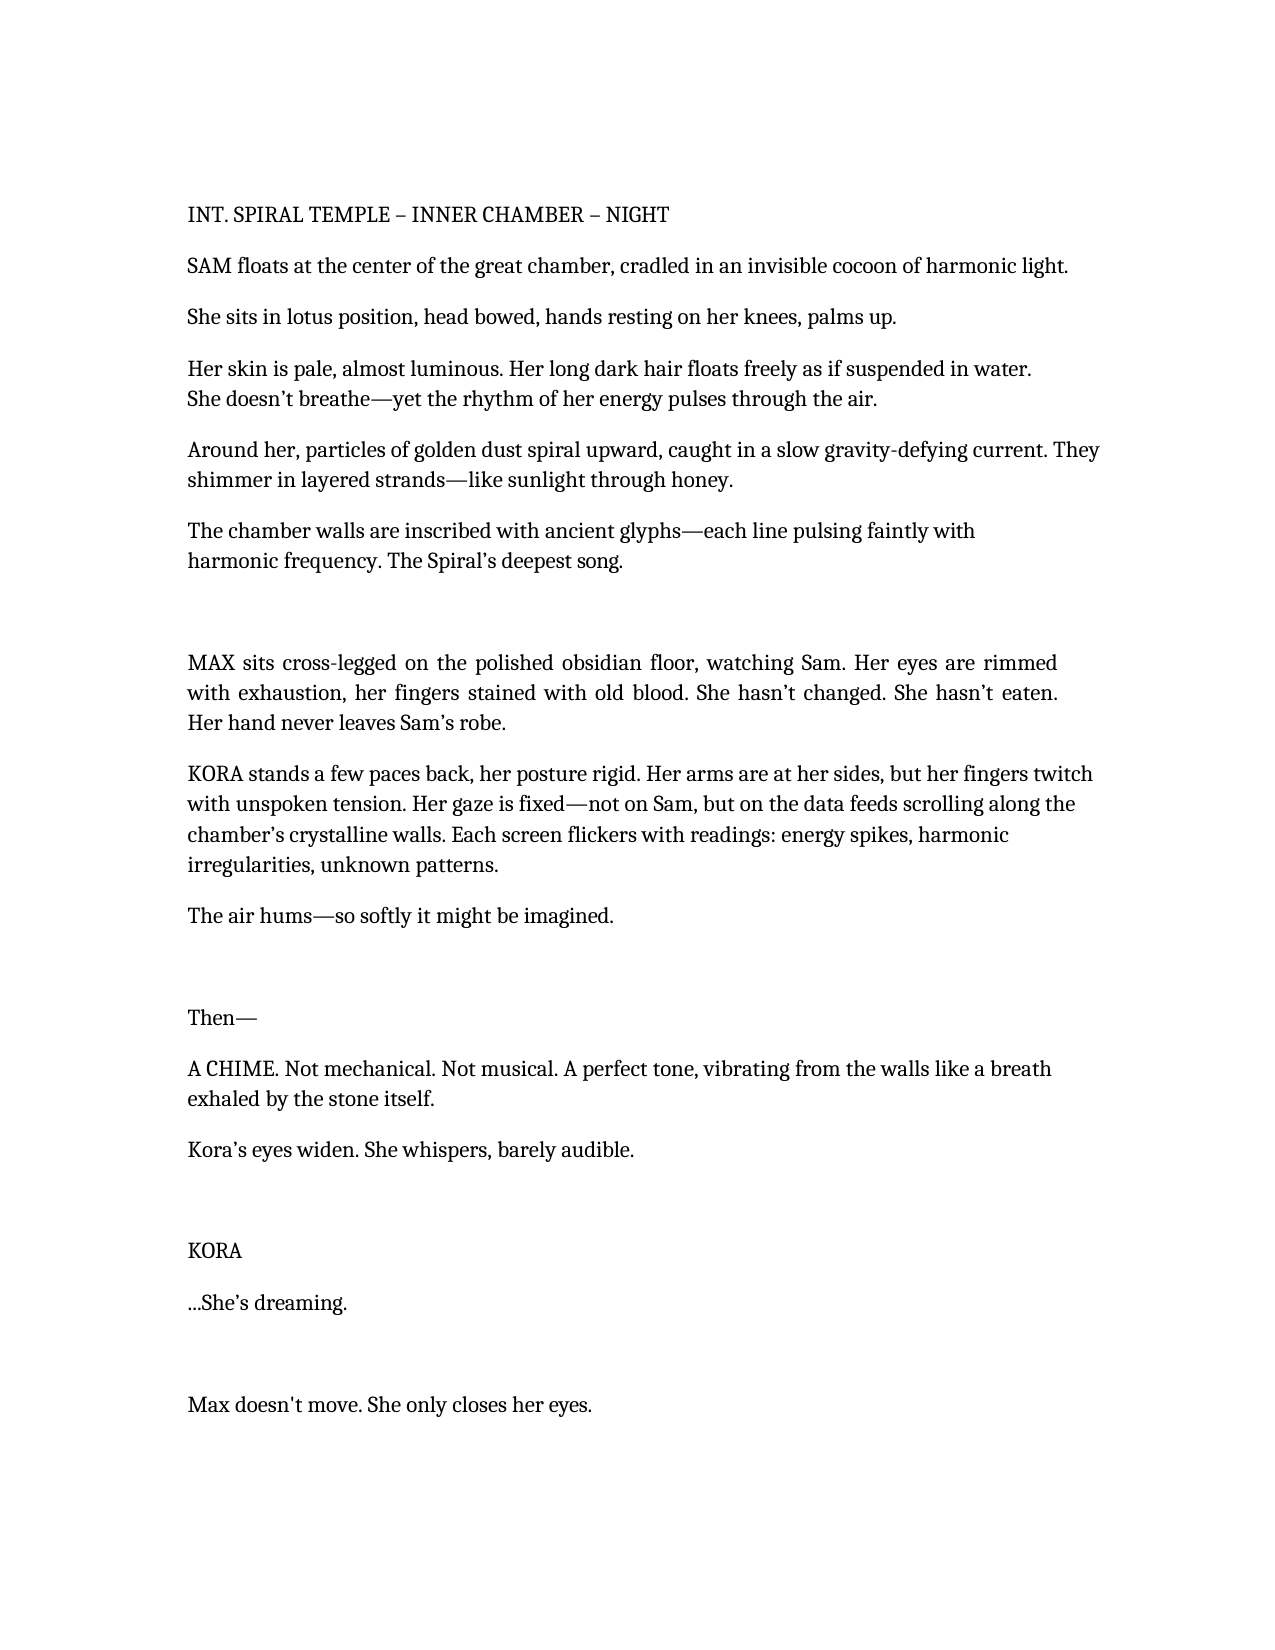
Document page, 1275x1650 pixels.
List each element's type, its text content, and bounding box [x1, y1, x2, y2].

subtitle KORA [187, 1238, 1125, 1265]
text Then— [187, 1005, 1125, 1031]
subtitle INT. SPIRAL TEMPLE – INNER CHAMBER – NIGHT [187, 202, 1125, 228]
text Max doesn't move. She only closes her eyes. [187, 1392, 1125, 1418]
text KORA stands a few paces back, her posture rigid. Her arms are at her sides, but her fingers twitch with unspoken tension. Her gaze is fixed—not on Sam, but on the data feeds scrolling along the chamber’s crystalline walls. Each screen flickers with readings: energy spikes, harmonic irregularities, unknown patterns. [187, 761, 1125, 878]
text Around her, particles of golden dust spiral upward, caught in a slow gravity-defying current. They shimmer in layered strands—like sunlight through honey. [187, 437, 1125, 493]
text She sits in lotus position, head bowed, hands resting on her knees, palms up. [187, 304, 1125, 330]
text The chamber walls are inscribed with ancient glyphs—each line pulsing faintly with [187, 518, 1125, 544]
text harmonic frequency. The Spiral’s deepest song. [187, 548, 1125, 574]
text She doesn’t breathe—yet the rhythm of her energy pulses through the air. [187, 386, 1125, 412]
text Kora’s eyes widen. She whispers, barely audible. [187, 1137, 1125, 1163]
text The air hums—so softly it might be imagined. [187, 902, 1125, 929]
text ...She’s dreaming. [187, 1290, 1125, 1316]
text MAX sits cross-legged on the polished obsidian floor, watching Sam. Her eyes are rimmed with exhaustion, her fingers stained with old blood. She hasn’t changed. She hasn’t eaten. Her hand never leaves Sam’s robe. [187, 650, 1058, 736]
text SAM floats at the center of the great chamber, cradled in an invisible cocoon of harmonic light. [187, 253, 1075, 280]
text Her skin is pale, almost luminous. Her long dark hair floats freely as if suspended in water. [187, 356, 1125, 382]
text A CHIME. Not mechanical. Not musical. A perfect tone, vibrating from the walls like a breath exhaled by the stone itself. [187, 1056, 1125, 1112]
